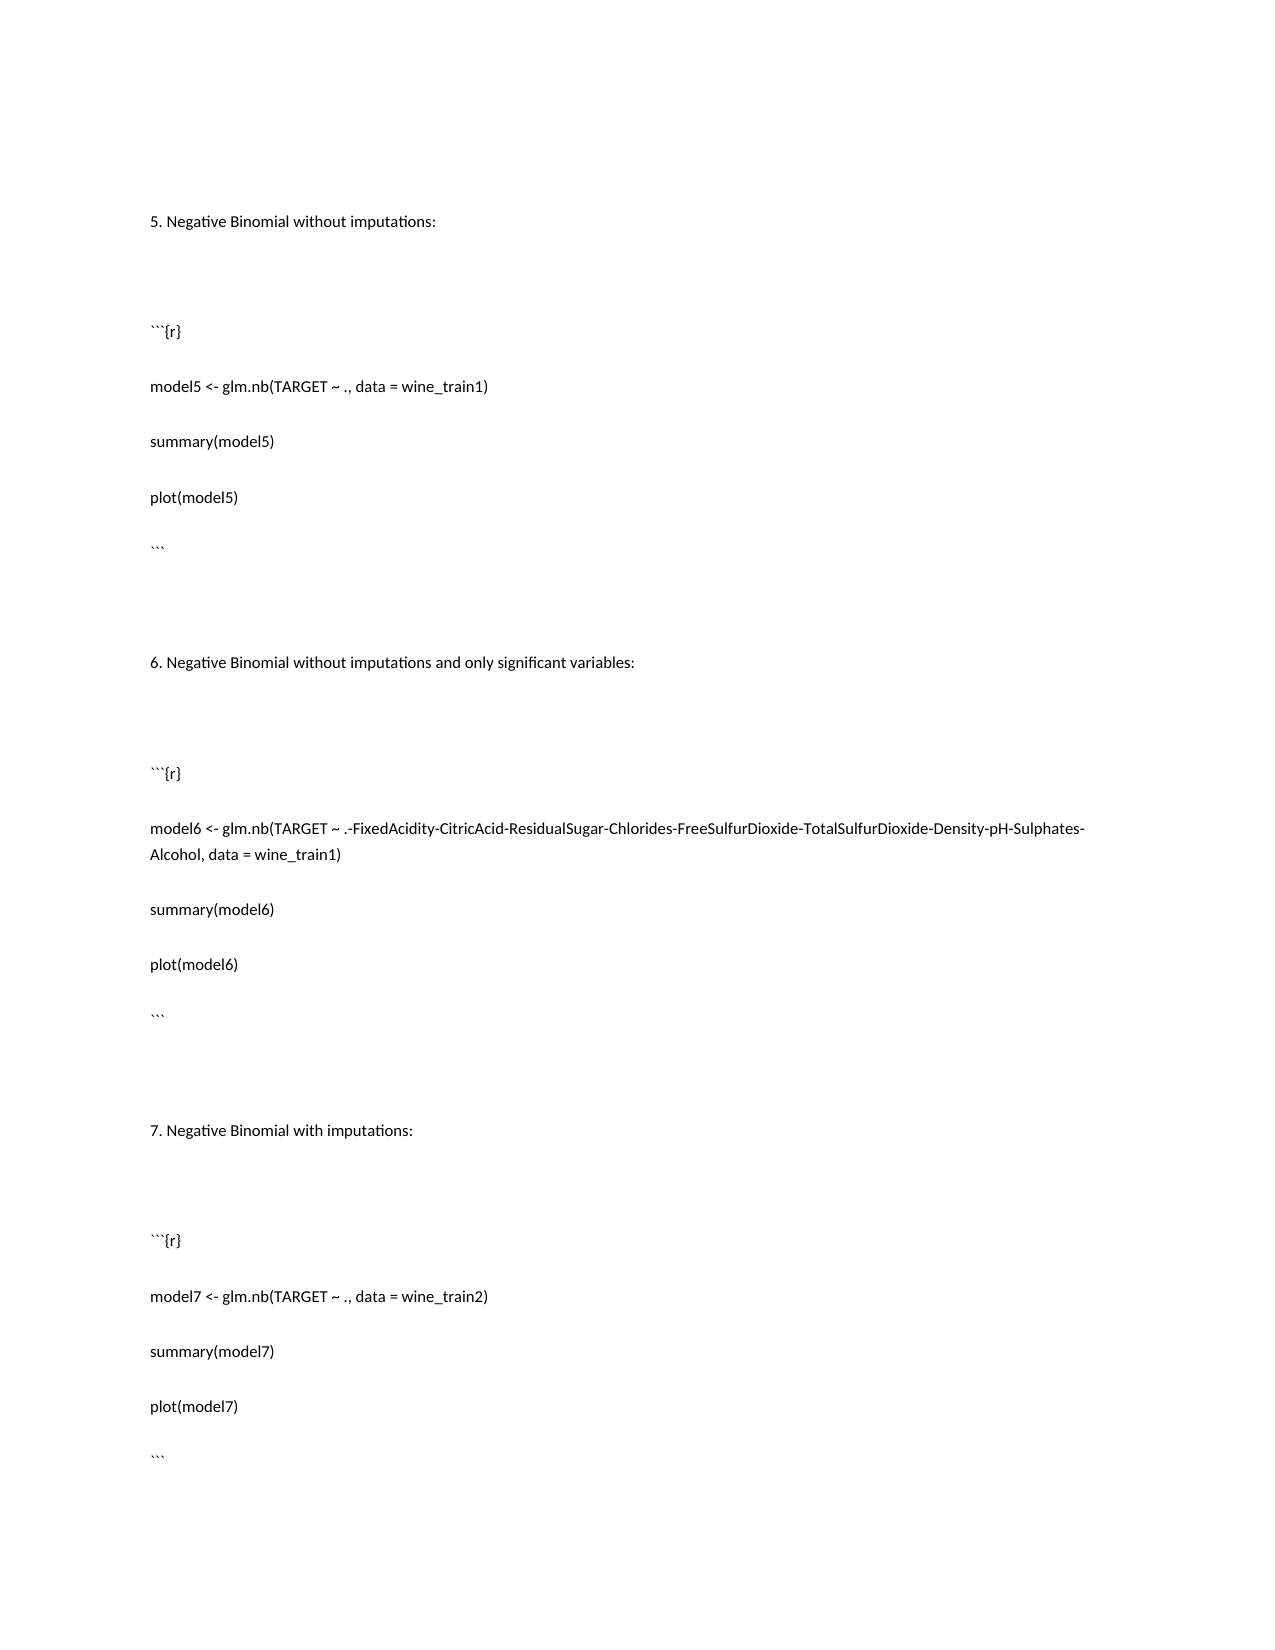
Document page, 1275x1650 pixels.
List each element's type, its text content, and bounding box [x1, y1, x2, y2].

text summary(model5) [150, 426, 1125, 452]
text ```{r} [150, 757, 1125, 783]
text summary(model6) [150, 894, 1125, 920]
text model5 <- glm.nb(TARGET ~ ., data = wine_train1) [150, 371, 1125, 397]
text ``` [150, 536, 1125, 562]
text plot(model6) [150, 949, 1125, 975]
text ``` [150, 1004, 1125, 1030]
text ``` [150, 1446, 1125, 1472]
text ```{r} [150, 1225, 1125, 1251]
text 5. Negative Binomial without imputations: [150, 205, 1125, 231]
text ```{r} [150, 316, 1125, 342]
text plot(model7) [150, 1391, 1125, 1417]
text model6 <- glm.nb(TARGET ~ .-FixedAcidity-CitricAcid-ResidualSugar-Chlorides-FreeSulfurDioxide-TotalSulfurDioxide-Density-pH-Sulphates-Alcohol, data = wine_train1) [150, 812, 1125, 864]
text 6. Negative Binomial without imputations and only significant variables: [150, 647, 1125, 673]
text summary(model7) [150, 1335, 1125, 1361]
text model7 <- glm.nb(TARGET ~ ., data = wine_train2) [150, 1280, 1125, 1306]
text plot(model5) [150, 481, 1125, 507]
text 7. Negative Binomial with imputations: [150, 1114, 1125, 1141]
